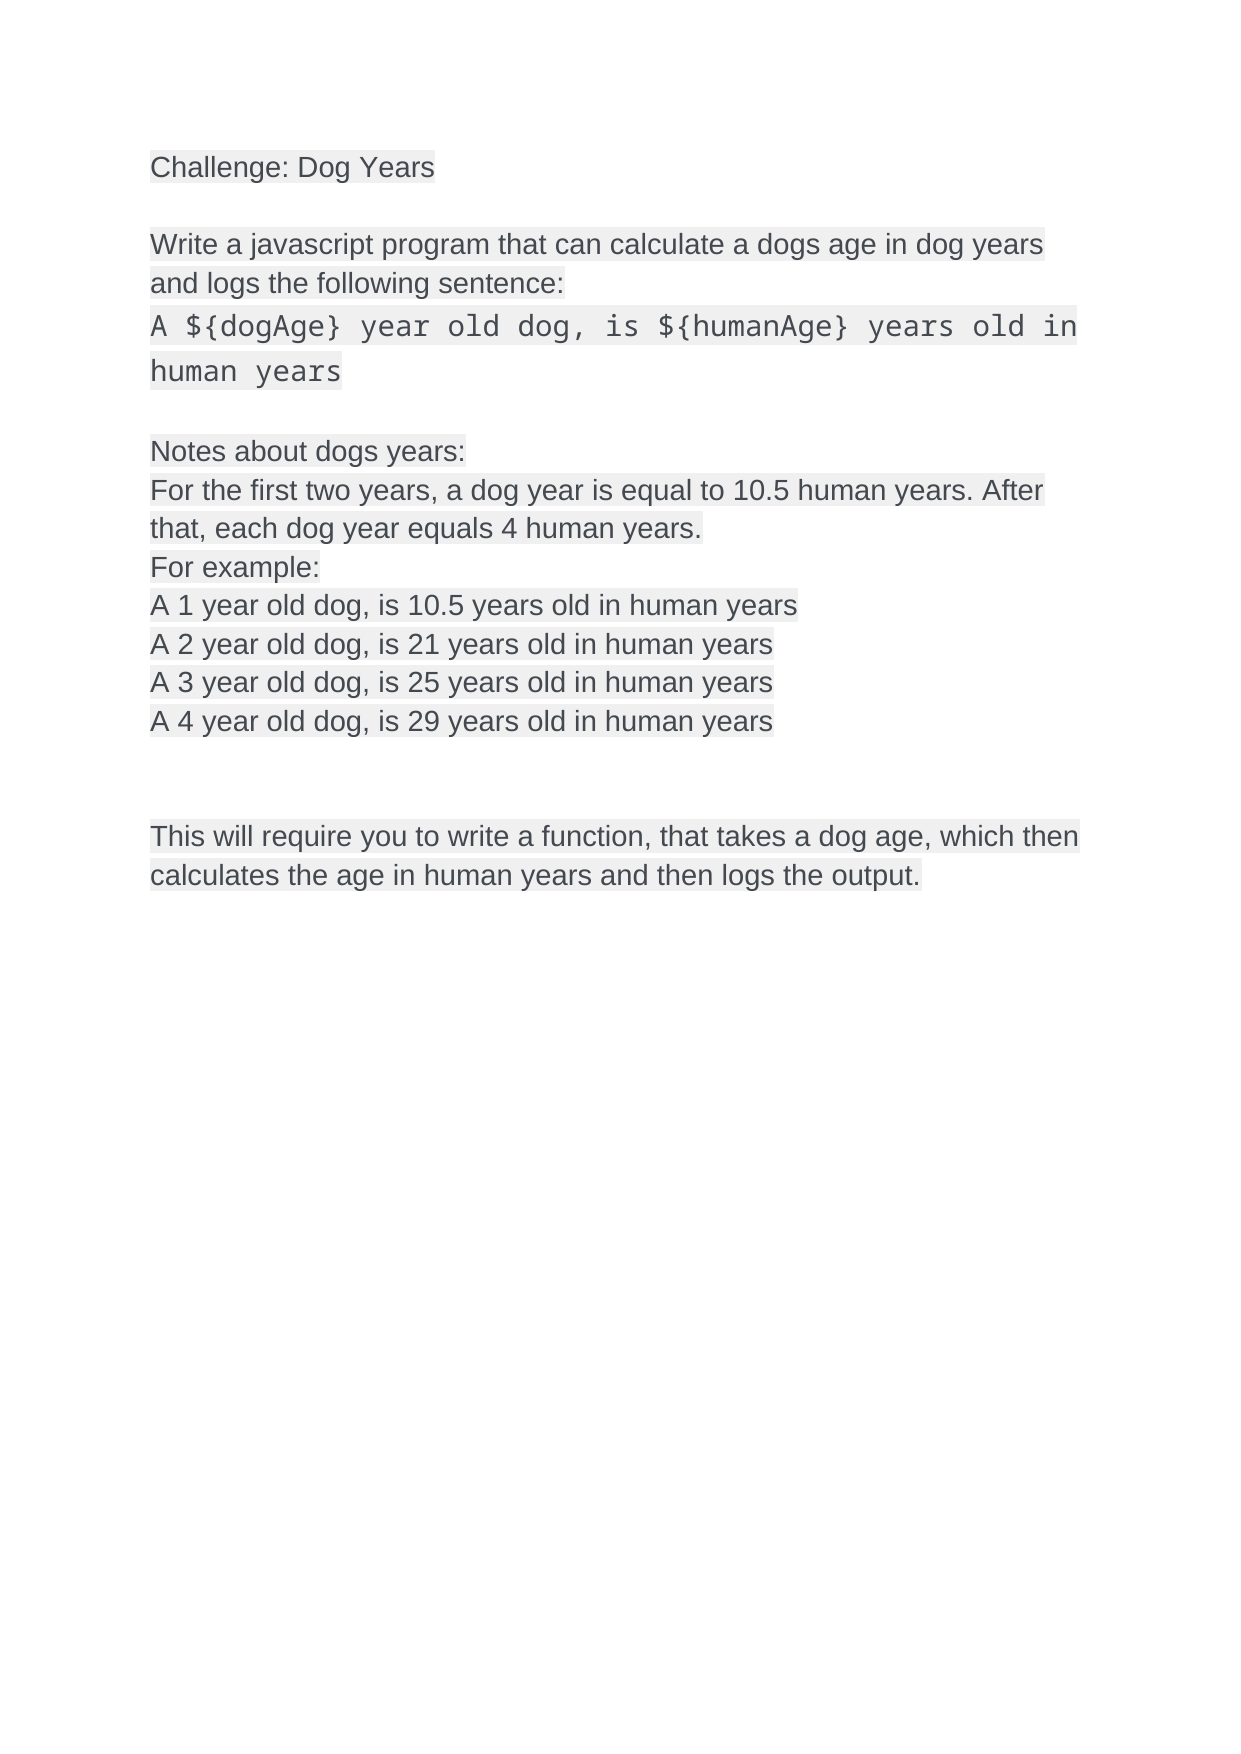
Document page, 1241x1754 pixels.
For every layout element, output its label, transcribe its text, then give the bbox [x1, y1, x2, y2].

text Challenge: Dog Years Write a javascript program that can calculate a dogs age in dog years and logs the following sentence: A ${dogAge} year old dog, is ${humanAge} years old in human years Notes about dogs years: For the first two years, a dog year is equal to 10.5 human years. After that, each dog year equals 4 human years. For example: A 1 year old dog, is 10.5 years old in human years A 2 year old dog, is 21 years old in human years A 3 year old dog, is 25 years old in human years A 4 year old dog, is 29 years old in human years This will require you to write a function, that takes a dog age, which then calculates the age in human years and then logs the output. [150, 150, 1090, 891]
